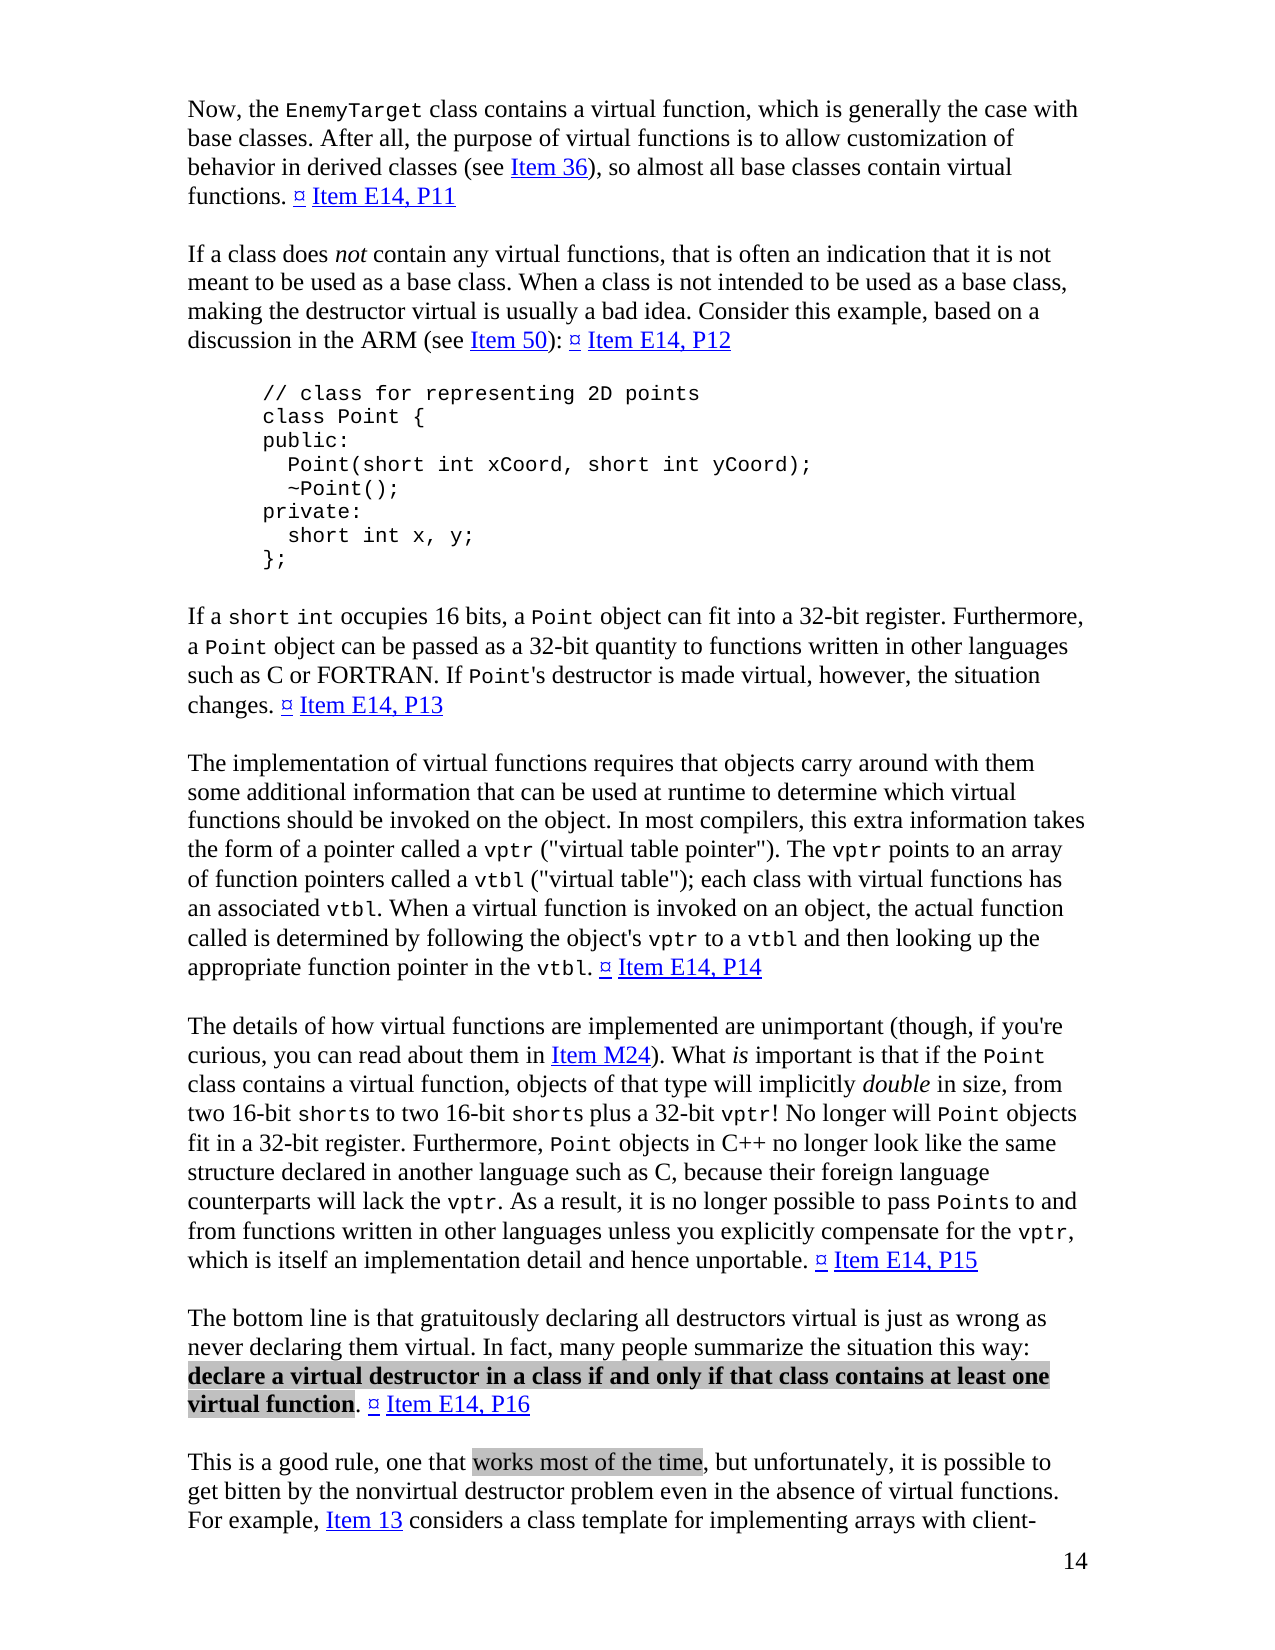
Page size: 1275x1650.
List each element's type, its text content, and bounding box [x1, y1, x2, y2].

text If a short int occupies 16 bits, a Point object can fit into a 32-bit register. Furthermore, a Point object can be passed as a 32-bit quantity to functions written in other languages such as C or FORTRAN. If Point's destructor is made virtual, however, the situation changes. ¤ Item E14, P13 [187, 601, 1087, 719]
text short int x, y; [262, 525, 1087, 548]
text The details of how virtual functions are implemented are unimportant (though, if you're curious, you can read about them in Item M24). What is important is that if the Point class contains a virtual function, objects of that type will implicitly double in size, from two 16-bit shorts to two 16-bit shorts plus a 32-bit vptr! No longer will Point objects fit in a 32-bit register. Furthermore, Point objects in C++ no longer look like the same structure declared in another language such as C, because their foreign language counterparts will lack the vptr. As a result, it is no longer possible to pass Points to and from functions written in other languages unless you explicitly compensate for the vptr, which is itself an implementation detail and hence unportable. ¤ Item E14, P15 [187, 1011, 1087, 1274]
text class Point { [262, 407, 1087, 430]
text public: [262, 430, 1087, 454]
text // class for representing 2D points [262, 383, 1087, 407]
text Now, the EnemyTarget class contains a virtual function, which is generally the case with base classes. After all, the purpose of virtual functions is to allow customization of behavior in derived classes (see Item 36), so almost all base classes contain virtual functions. ¤ Item E14, P11 [187, 94, 1087, 209]
text private: [262, 501, 1087, 525]
text Point(short int xCoord, short int yCoord); [262, 454, 1087, 477]
text The bottom line is that gratuitously declaring all destructors virtual is just as wrong as never declaring them virtual. In fact, many people summarize the situation this way: declare a virtual destructor in a class if and only if that class contains at least one virtual function. ¤ Item E14, P16 [187, 1303, 1087, 1418]
text }; [262, 548, 1087, 572]
text ~Point(); [262, 477, 1087, 501]
text The implementation of virtual functions requires that objects carry around with them some additional information that can be used at runtime to determine which virtual functions should be invoked on the object. In most compilers, this extra information takes the form of a pointer called a vptr ("virtual table pointer"). The vptr points to an array of function pointers called a vtbl ("virtual table"); each class with virtual functions has an associated vtbl. When a virtual function is invoked on an object, the actual function called is determined by following the object's vptr to a vtbl and then looking up the appropriate function pointer in the vtbl. ¤ Item E14, P14 [187, 748, 1087, 982]
text If a class does not contain any virtual functions, that is often an indication that it is not meant to be used as a base class. When a class is not intended to be used as a base class, making the destructor virtual is usually a bad idea. Consider this example, based on a discussion in the ARM (see Item 50): ¤ Item E14, P12 [187, 239, 1087, 354]
